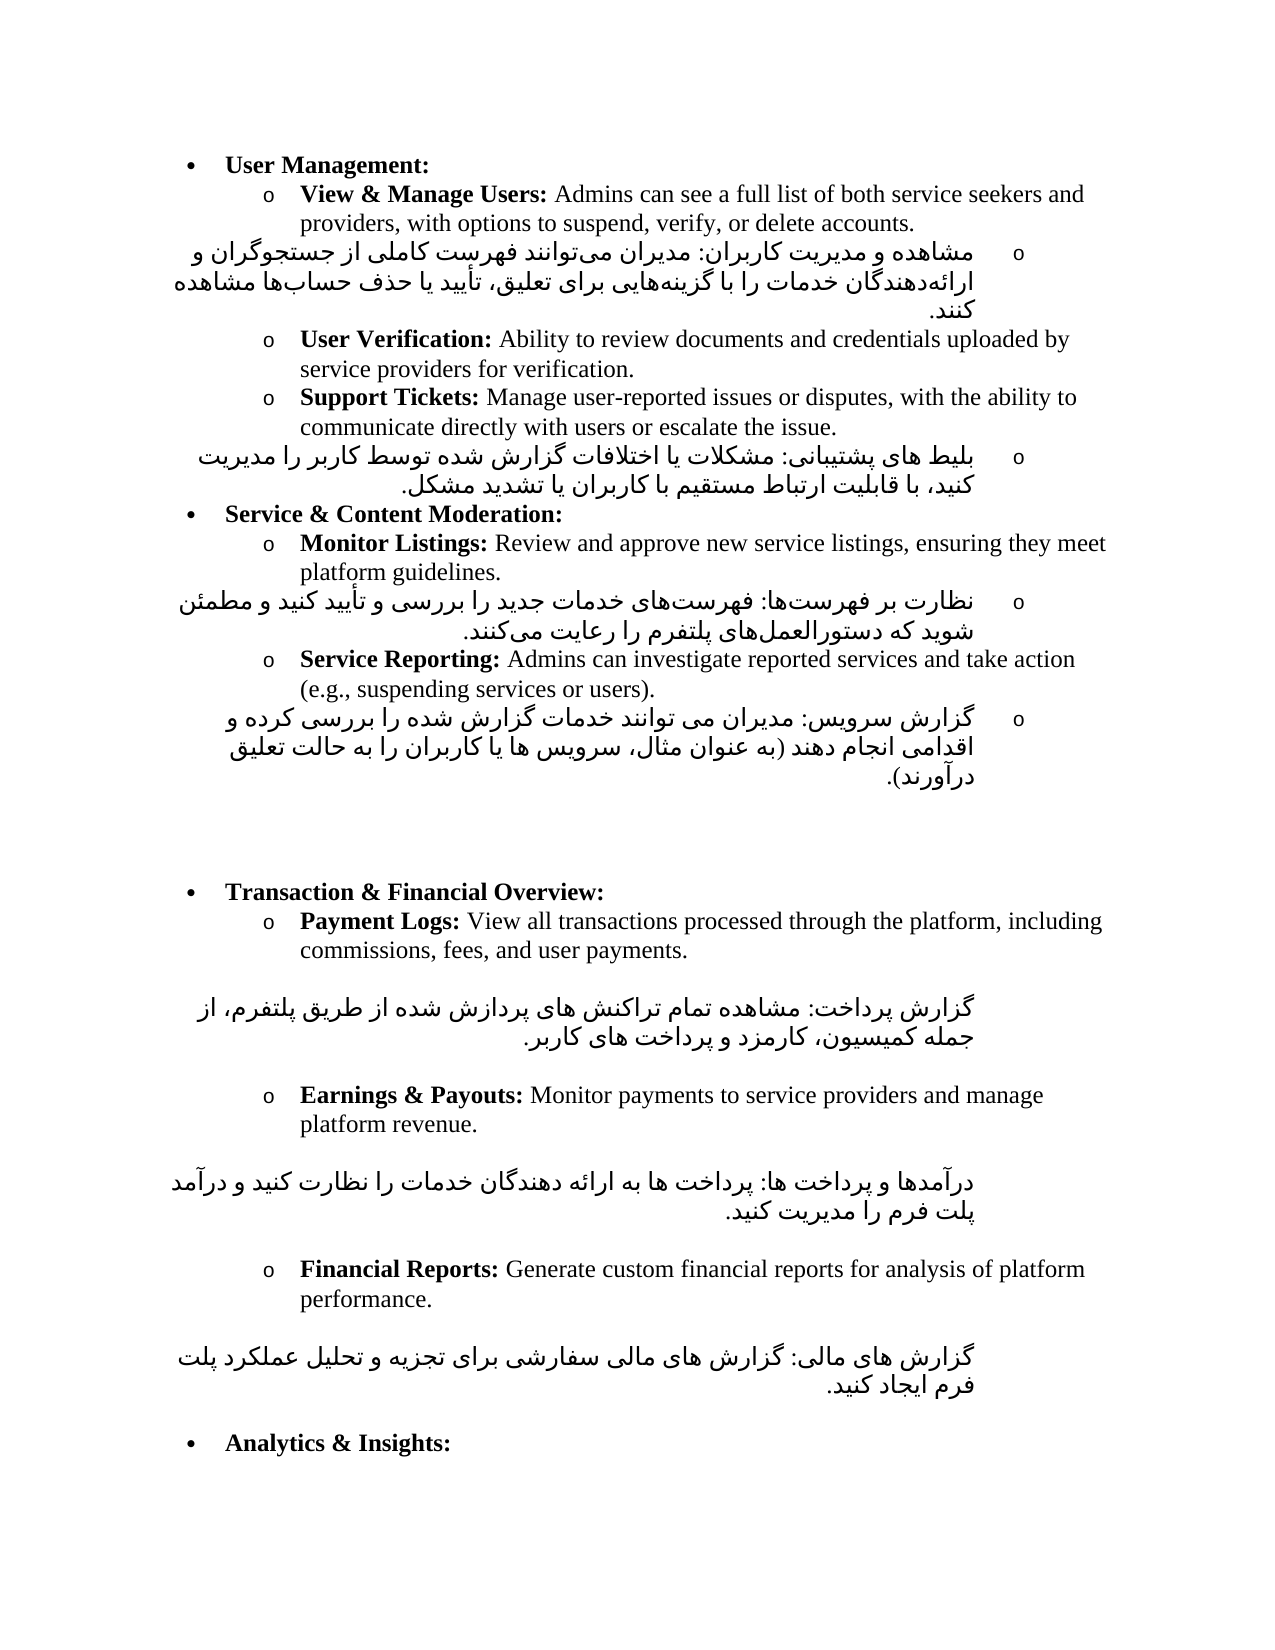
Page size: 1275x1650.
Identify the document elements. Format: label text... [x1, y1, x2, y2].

list مشاهده و مدیریت کاربران: مدیران می‌توانند فهرست کاملی از جستجوگران و ارائه‌دهندگان خدمات را با گزینه‌هایی برای تعلیق، تأیید یا حذف حساب‌ها مشاهده کنند. [150, 237, 1012, 324]
list نظارت بر فهرست‌ها: فهرست‌های خدمات جدید را بررسی و تأیید کنید و مطمئن شوید که دستورالعمل‌های پلتفرم را رعایت می‌کنند. [150, 586, 1012, 644]
text گزارش های مالی: گزارش های مالی سفارشی برای تجزیه و تحلیل عملکرد پلت فرم ایجاد کنید. [150, 1342, 975, 1399]
list Service Reporting: Admins can investigate reported services and take action (e.g., suspending services or users). [262, 644, 1125, 703]
list View & Manage Users: Admins can see a full list of both service seekers and providers, with options to suspend, verify, or delete accounts. [262, 179, 1125, 237]
list بلیط های پشتیبانی: مشکلات یا اختلافات گزارش شده توسط کاربر را مدیریت کنید، با قابلیت ارتباط مستقیم با کاربران یا تشدید مشکل. [150, 441, 1012, 499]
list Monitor Listings: Review and approve new service listings, ensuring they meet platform guidelines. [262, 528, 1125, 586]
text درآمدها و پرداخت ها: پرداخت ها به ارائه دهندگان خدمات را نظارت کنید و درآمد پلت فرم را مدیریت کنید. [150, 1167, 975, 1225]
text گزارش پرداخت: مشاهده تمام تراکنش های پردازش شده از طریق پلتفرم، از جمله کمیسیون، کارمزد و پرداخت های کاربر. [150, 993, 975, 1051]
list User Verification: Ability to review documents and credentials uploaded by service providers for verification. [262, 324, 1125, 382]
list گزارش سرویس: مدیران می توانند خدمات گزارش شده را بررسی کرده و اقدامی انجام دهند (به عنوان مثال، سرویس ها یا کاربران را به حالت تعلیق درآورند). [150, 703, 1012, 790]
list Support Tickets: Manage user-reported issues or disputes, with the ability to communicate directly with users or escalate the issue. [262, 382, 1125, 441]
list Earnings & Payouts: Monitor payments to service providers and manage platform revenue. [262, 1080, 1125, 1138]
list Service & Content Moderation: [187, 499, 1125, 528]
list Transaction & Financial Overview: [187, 877, 1125, 906]
list Payment Logs: View all transactions processed through the platform, including commissions, fees, and user payments. [262, 906, 1125, 964]
list Financial Reports: Generate custom financial reports for analysis of platform performance. [262, 1254, 1125, 1312]
list Analytics & Insights: [187, 1428, 1125, 1457]
list User Management: [187, 150, 1125, 179]
